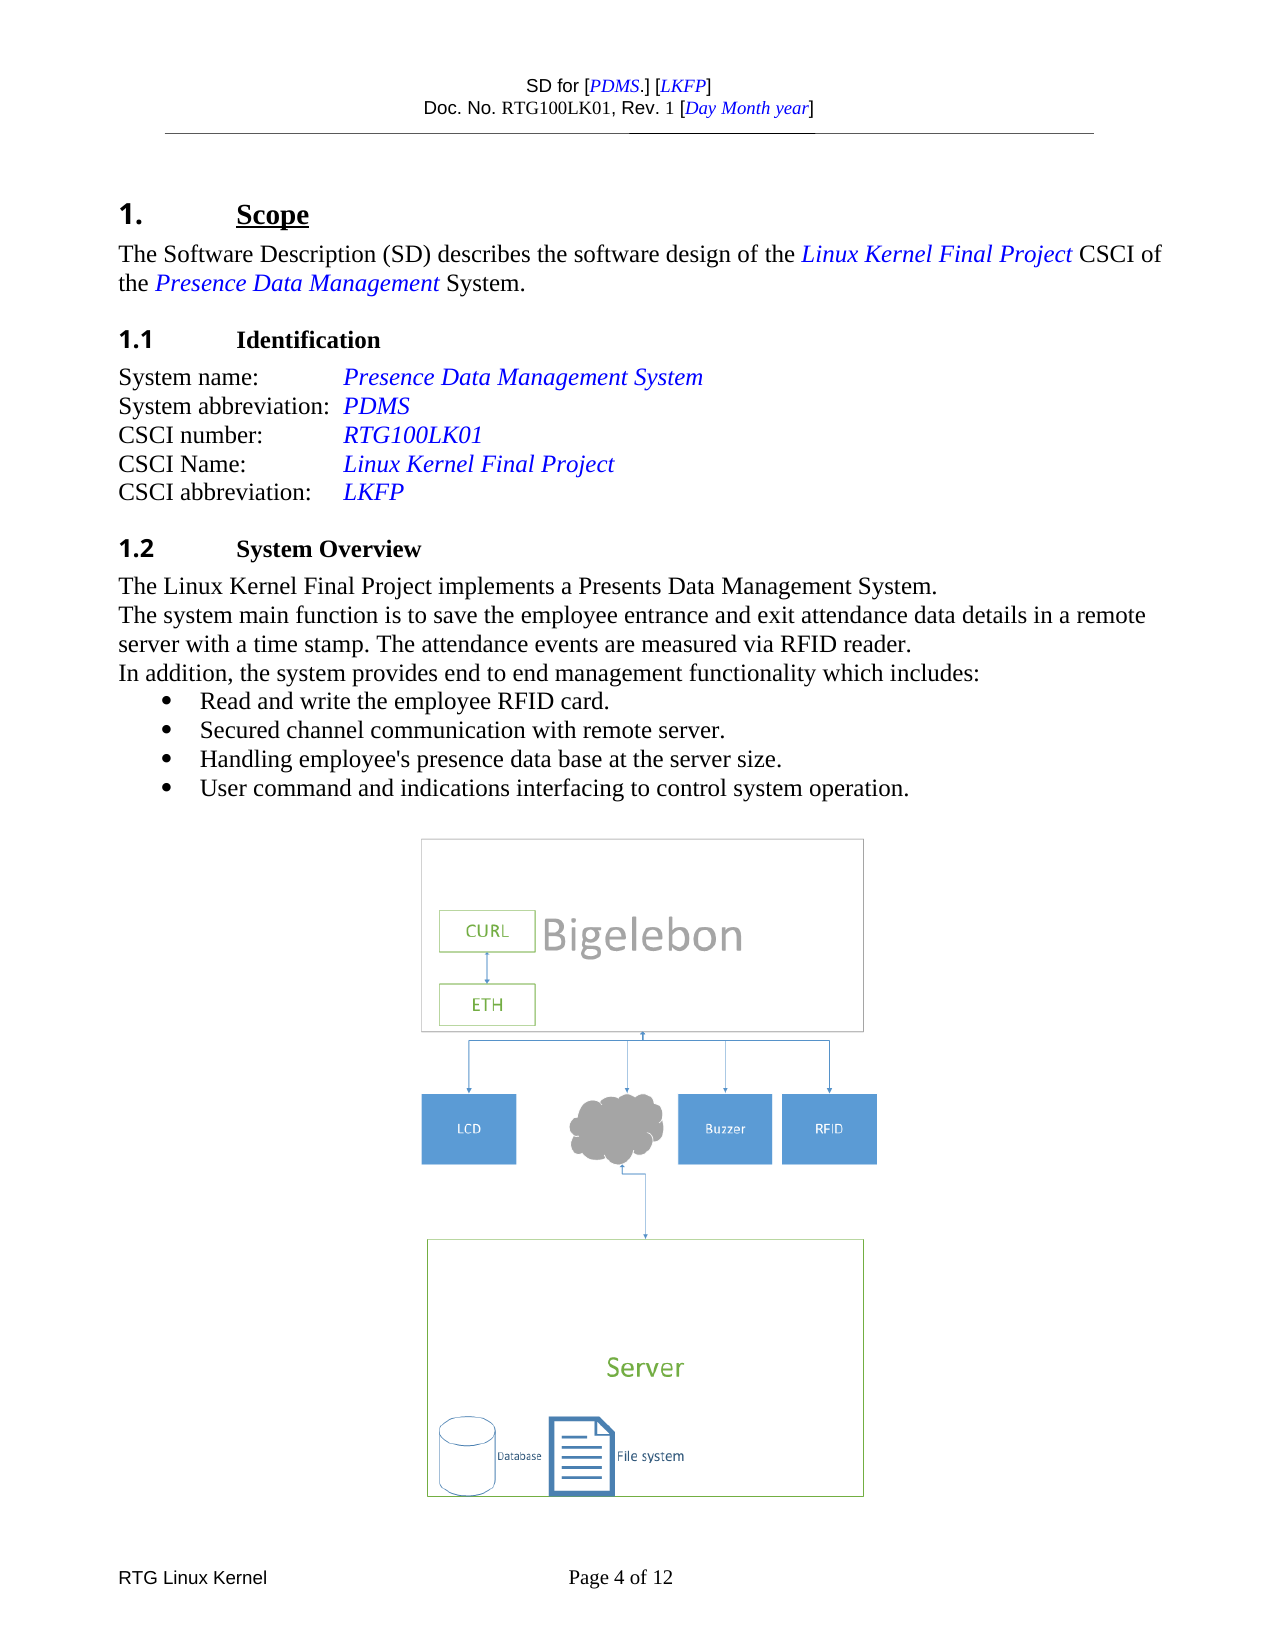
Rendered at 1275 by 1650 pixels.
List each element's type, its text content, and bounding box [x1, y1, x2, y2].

picture [413, 830, 886, 1506]
list Handling employee's presence data base at the server size. [162, 744, 1181, 773]
text CSCI number: RTG100LK01 [118, 420, 1110, 449]
text System name: Presence Data Management System [118, 362, 1110, 391]
list Read and write the employee RFID card. [162, 686, 1181, 715]
subtitle System Overview [118, 531, 1181, 565]
text In addition, the system provides end to end management functionality which includes: [118, 658, 1181, 686]
text System abbreviation: PDMS [118, 391, 1110, 420]
text CSCI abbreviation: LKFP [118, 477, 1181, 506]
text The Software Description (SD) describes the software design of the Linux Kernel Final Project CSCI of the Presence Data Management System. [118, 239, 1181, 297]
list Secured channel communication with remote server. [162, 715, 1181, 744]
text The system main function is to save the employee entrance and exit attendance data details in a remote server with a time stamp. The attendance events are measured via RFID reader. [118, 600, 1181, 658]
list User command and indications interfacing to control system operation. [162, 773, 1181, 801]
subtitle Identification [118, 322, 1181, 356]
text CSCI Name: Linux Kernel Final Project [118, 449, 1110, 477]
text The Linux Kernel Final Project implements a Presents Data Management System. [118, 571, 1181, 600]
subtitle Scope [118, 194, 1181, 233]
